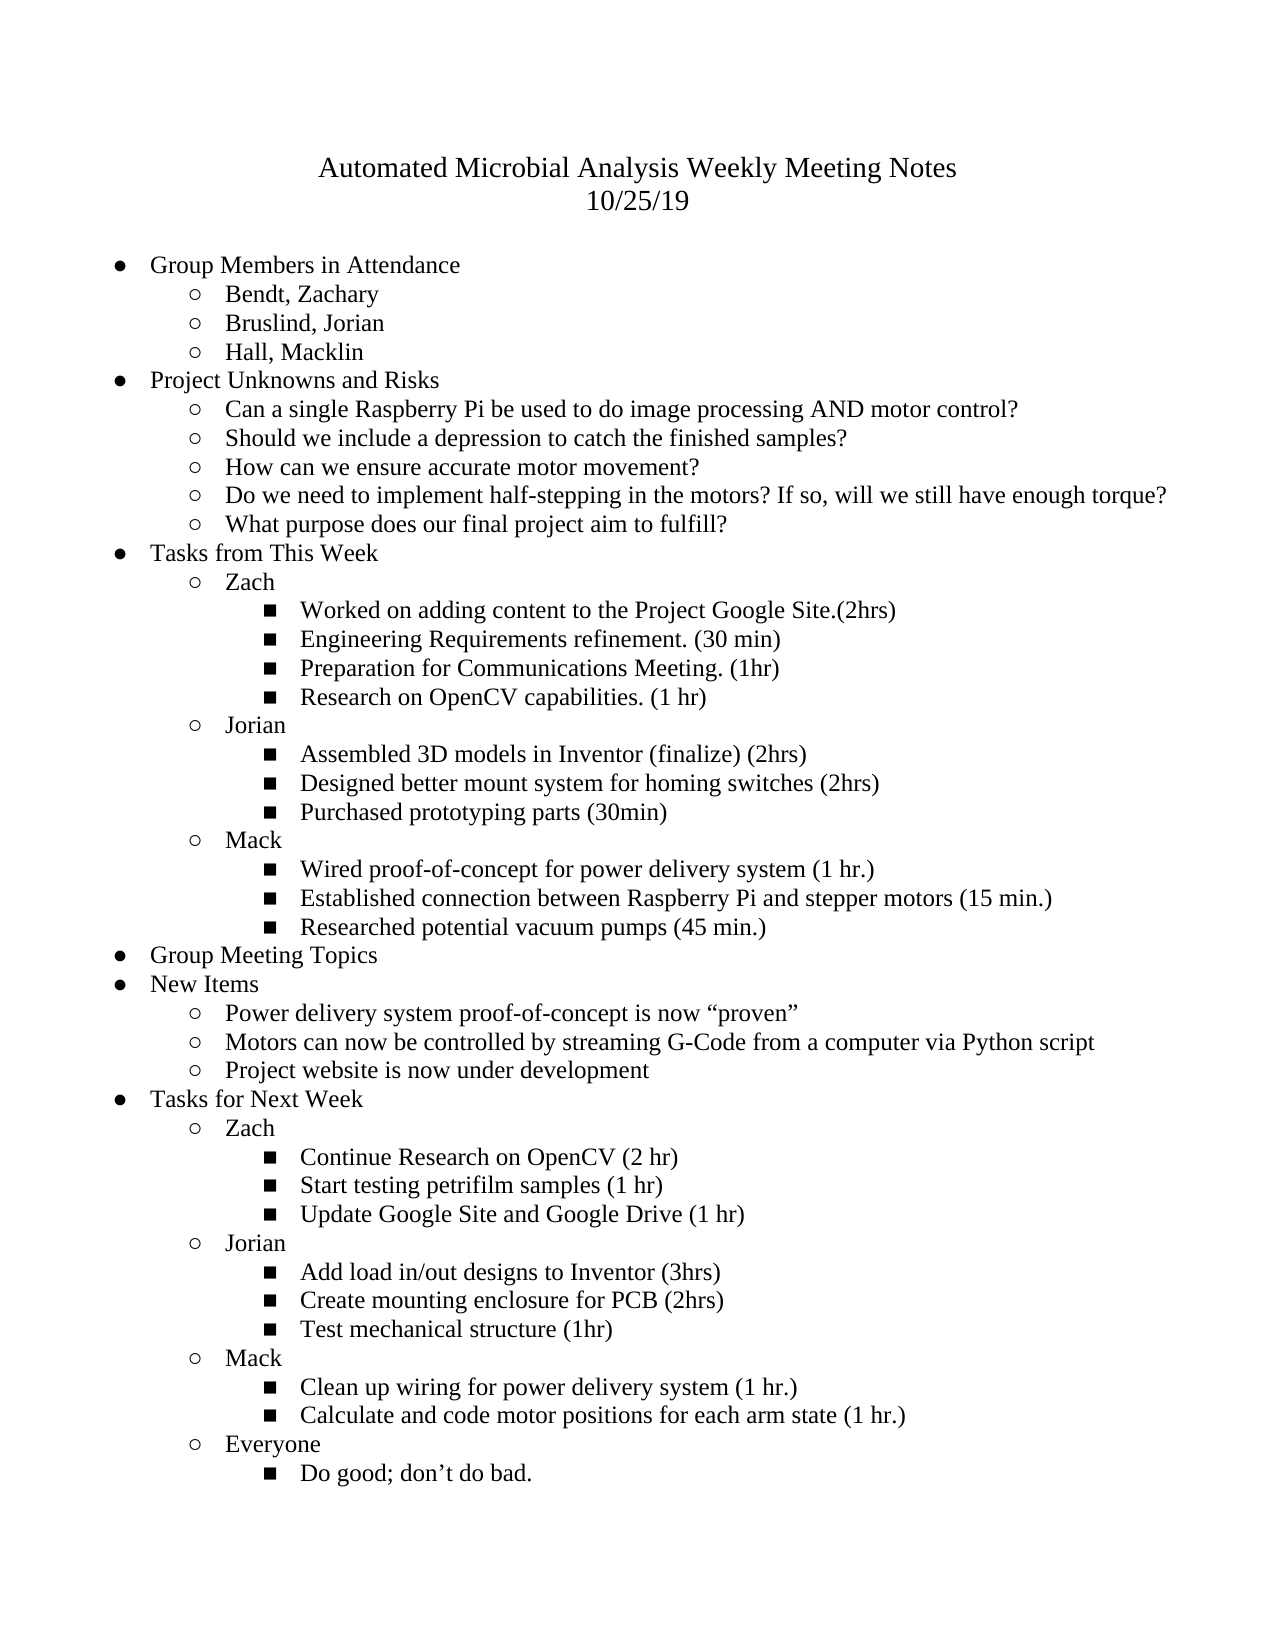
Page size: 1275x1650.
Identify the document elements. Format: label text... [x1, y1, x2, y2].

list Test mechanical structure (1hr) [262, 1314, 1200, 1343]
list Group Members in Attendance [112, 251, 1200, 279]
list Continue Research on OpenCV (2 hr) [262, 1142, 1200, 1171]
list Project Unknowns and Risks [112, 366, 1200, 394]
list Mack [187, 1343, 1200, 1372]
list Bruslind, Jorian [187, 308, 1200, 337]
list Do good; don’t do bad. [262, 1458, 1200, 1487]
list Researched potential vacuum pumps (45 min.) [262, 912, 1200, 941]
list Wired proof-of-concept for power delivery system (1 hr.) [262, 854, 1200, 883]
text Automated Microbial Analysis Weekly Meeting Notes [75, 150, 1200, 183]
list Jorian [187, 711, 1200, 739]
list Tasks from This Week [112, 538, 1200, 567]
list Assembled 3D models in Inventor (finalize) (2hrs) [262, 739, 1200, 768]
list Established connection between Raspberry Pi and stepper motors (15 min.) [262, 883, 1200, 912]
list Designed better mount system for homing switches (2hrs) [262, 768, 1200, 797]
list What purpose does our final project aim to fulfill? [187, 509, 1200, 538]
list Update Google Site and Google Drive (1 hr) [262, 1199, 1200, 1228]
list Zach [187, 1113, 1200, 1142]
list New Items [112, 969, 1200, 998]
list Hall, Macklin [187, 337, 1200, 366]
list Do we need to implement half-stepping in the motors? If so, will we still have enough torque? [187, 481, 1200, 509]
list Preparation for Communications Meeting. (1hr) [262, 653, 1200, 682]
list How can we ensure accurate motor movement? [187, 452, 1200, 481]
list Add load in/out designs to Inventor (3hrs) [262, 1257, 1200, 1286]
list Purchased prototyping parts (30min) [262, 797, 1200, 826]
list Worked on adding content to the Project Google Site.(2hrs) [262, 596, 1200, 624]
list Bendt, Zachary [187, 279, 1200, 308]
list Power delivery system proof-of-concept is now “proven” [187, 998, 1200, 1027]
text 10/25/19 [75, 183, 1200, 217]
list Mack [187, 826, 1200, 854]
list Create mounting enclosure for PCB (2hrs) [262, 1286, 1200, 1314]
list Should we include a depression to catch the finished samples? [187, 423, 1200, 452]
list Tasks for Next Week [112, 1084, 1200, 1113]
list Group Meeting Topics [112, 941, 1200, 969]
list Motors can now be controlled by streaming G-Code from a computer via Python script [187, 1027, 1200, 1056]
list Engineering Requirements refinement. (30 min) [262, 624, 1200, 653]
list Everyone [187, 1429, 1200, 1458]
list Jorian [187, 1228, 1200, 1257]
list Zach [187, 567, 1200, 596]
list Project website is now under development [187, 1056, 1200, 1084]
list Can a single Raspberry Pi be used to do image processing AND motor control? [187, 394, 1200, 423]
list Research on OpenCV capabilities. (1 hr) [262, 682, 1200, 711]
list Clean up wiring for power delivery system (1 hr.) [262, 1372, 1200, 1401]
list Calculate and code motor positions for each arm state (1 hr.) [262, 1401, 1200, 1429]
list Start testing petrifilm samples (1 hr) [262, 1171, 1200, 1199]
